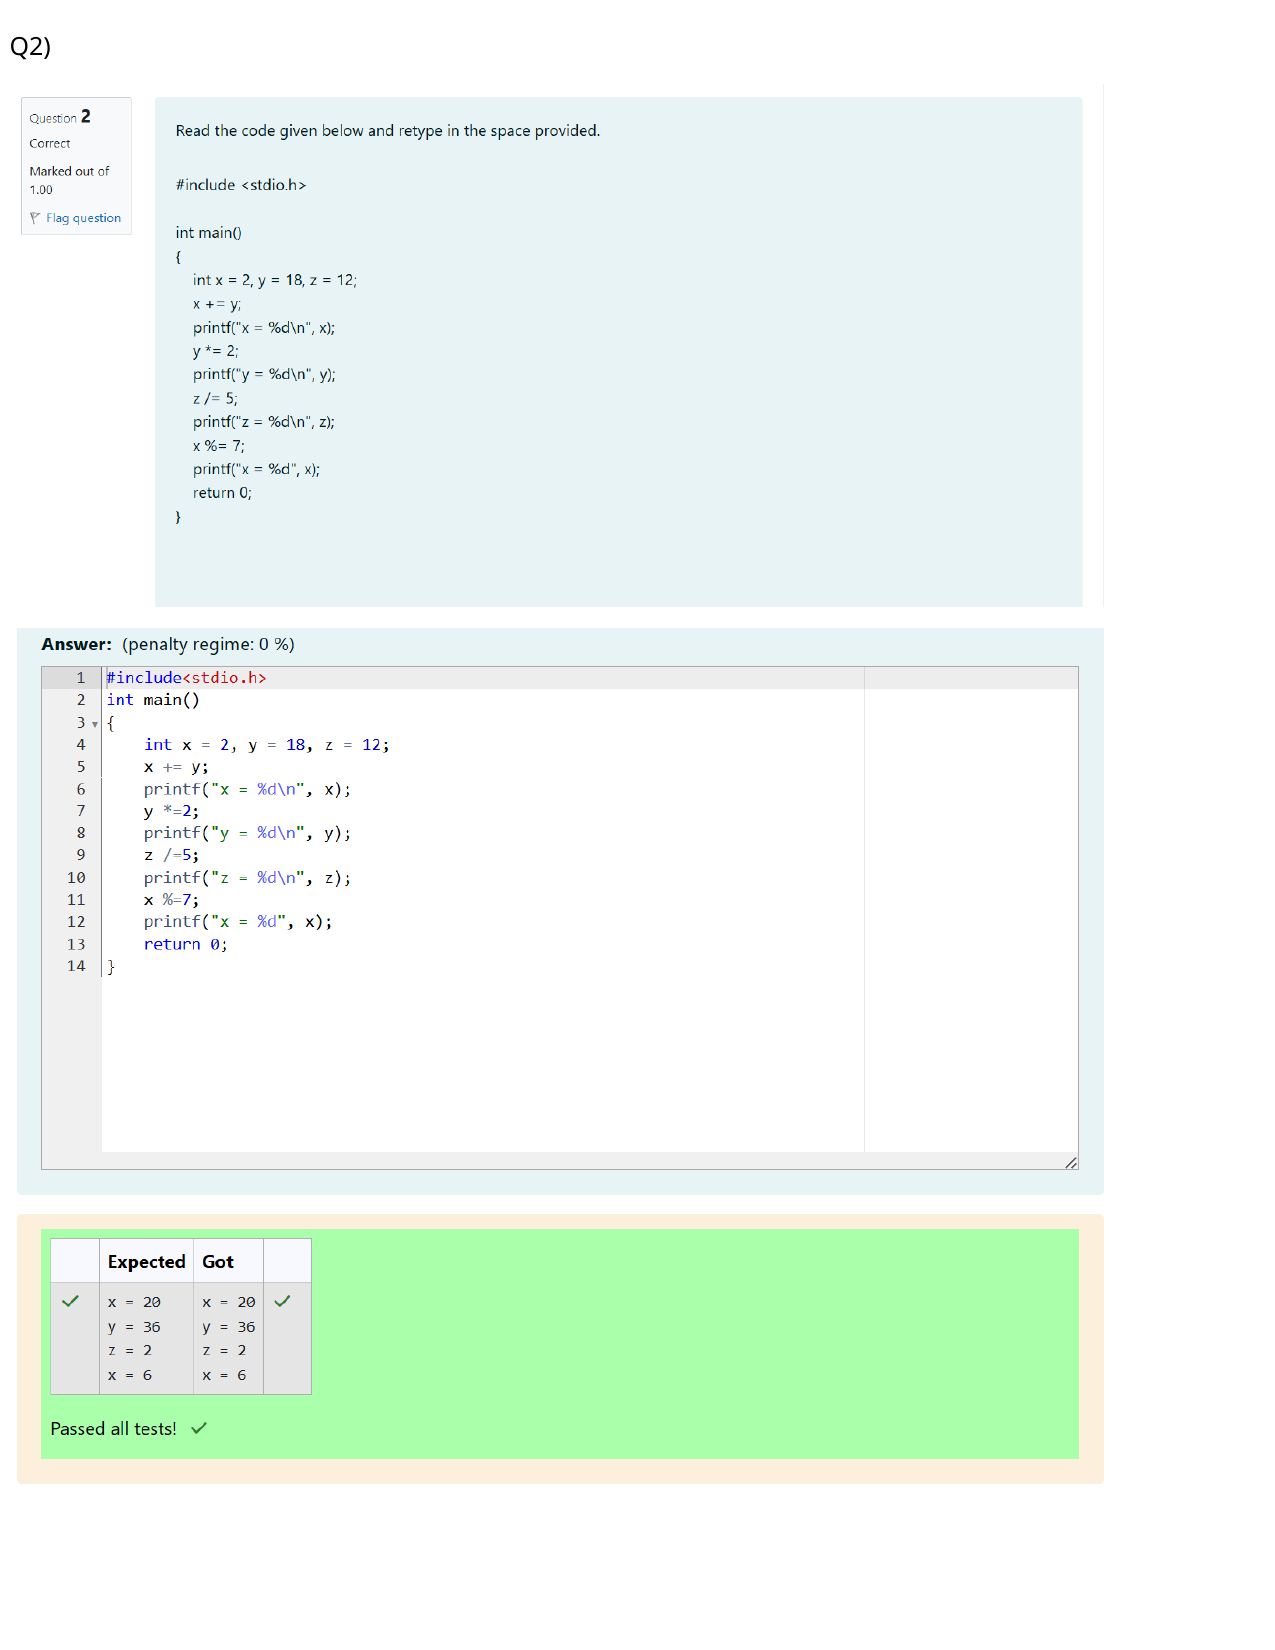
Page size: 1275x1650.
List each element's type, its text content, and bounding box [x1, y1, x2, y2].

picture [9, 84, 1107, 607]
picture [9, 628, 1107, 1490]
text Q2) [9, 28, 1247, 62]
